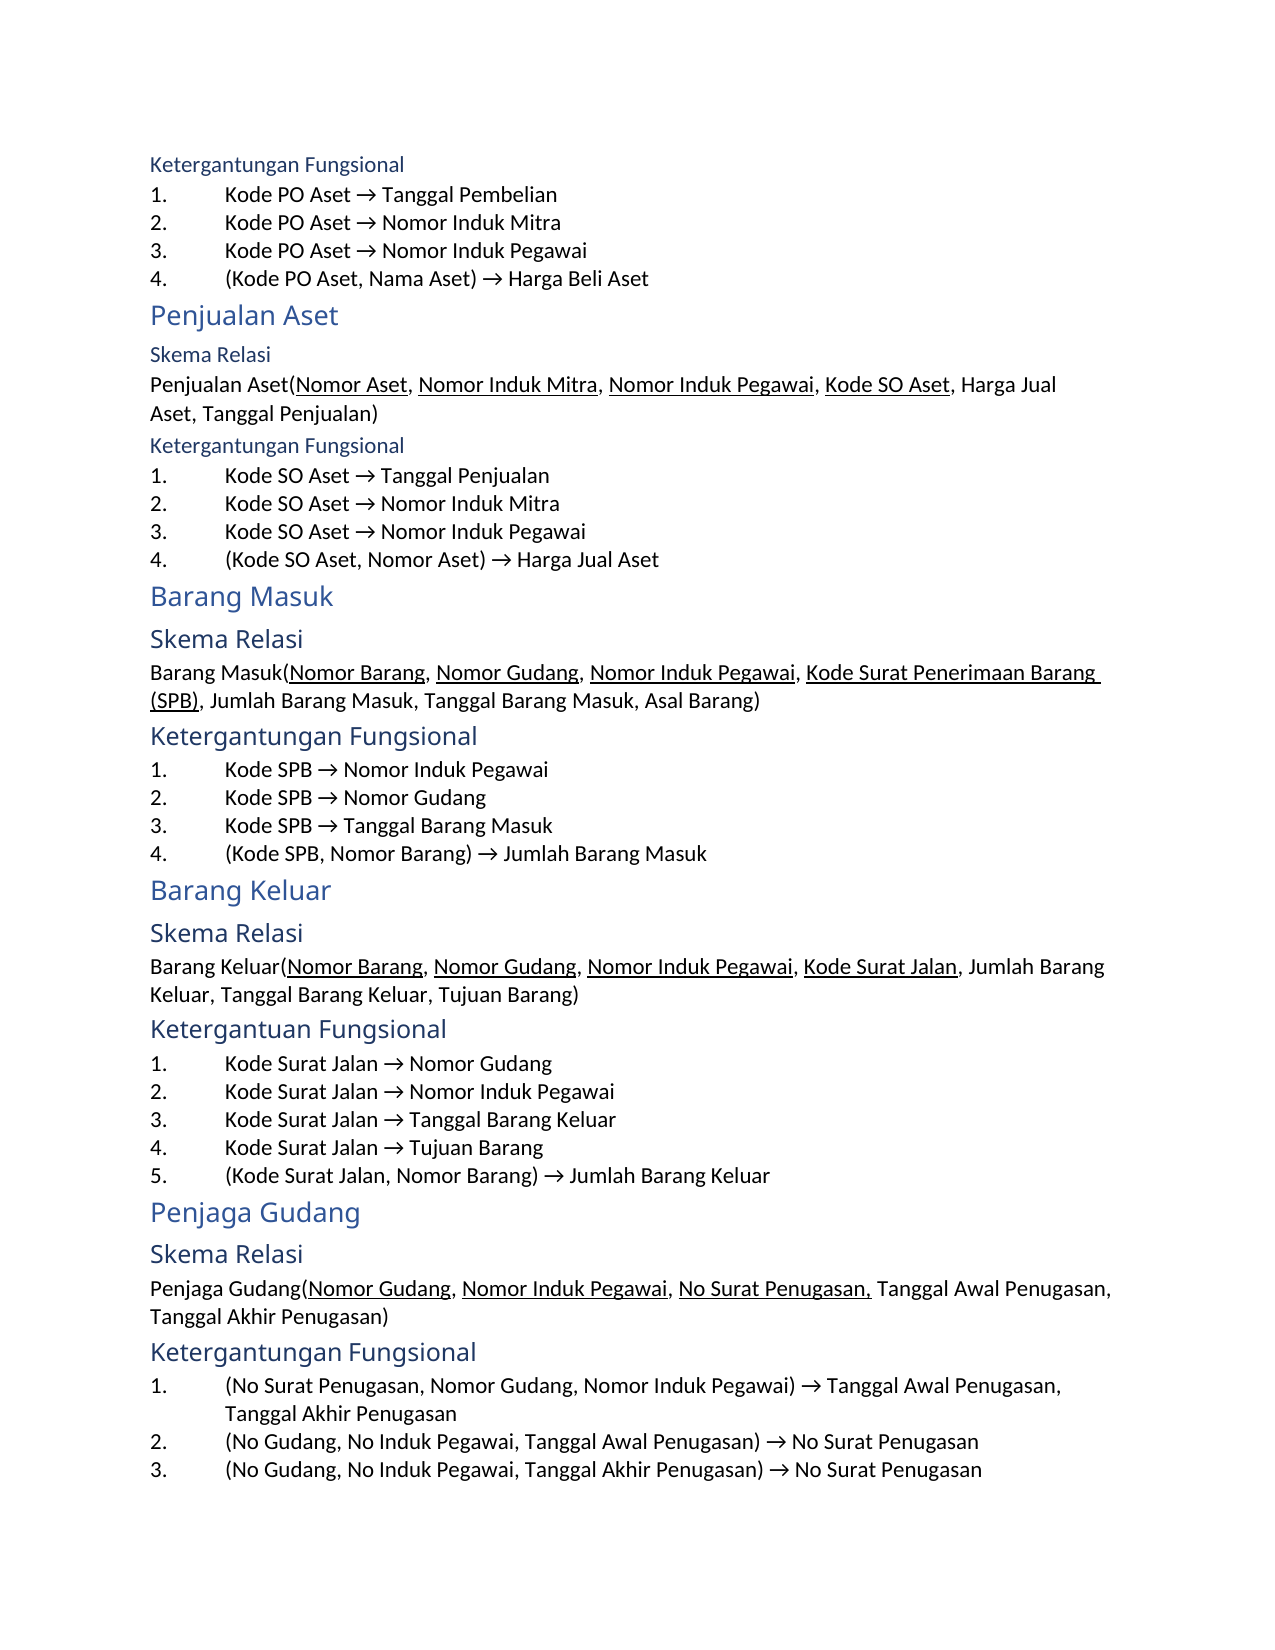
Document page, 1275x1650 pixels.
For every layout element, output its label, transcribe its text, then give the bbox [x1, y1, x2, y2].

subtitle Penjaga Gudang [150, 1193, 1125, 1230]
list Kode PO Aset → Nomor Induk Pegawai [150, 236, 1125, 264]
text Penjualan Aset(Nomor Aset, Nomor Induk Mitra, Nomor Induk Pegawai, Kode SO Aset, Harga Jual Aset, Tanggal Penjualan) [150, 371, 1125, 427]
subtitle Ketergantungan Fungsional [150, 1334, 1125, 1368]
subtitle Barang Masuk [150, 577, 1125, 614]
text Penjaga Gudang(Nomor Gudang, Nomor Induk Pegawai, No Surat Penugasan, Tanggal Awal Penugasan, Tanggal Akhir Penugasan) [150, 1274, 1125, 1330]
subtitle Ketergantuan Fungsional [150, 1012, 1125, 1046]
list (Kode SO Aset, Nomor Aset) → Harga Jual Aset [150, 545, 1125, 573]
subtitle Skema Relasi [150, 621, 1125, 655]
list Kode Surat Jalan → Nomor Gudang [150, 1049, 1125, 1077]
list (No Surat Penugasan, Nomor Gudang, Nomor Induk Pegawai) → Tanggal Awal Penugasan, Tanggal Akhir Penugasan [150, 1371, 1125, 1427]
list Kode Surat Jalan → Nomor Induk Pegawai [150, 1077, 1125, 1105]
list Kode SO Aset → Nomor Induk Pegawai [150, 517, 1125, 545]
list Kode PO Aset → Nomor Induk Mitra [150, 208, 1125, 236]
text Barang Keluar(Nomor Barang, Nomor Gudang, Nomor Induk Pegawai, Kode Surat Jalan, Jumlah Barang Keluar, Tanggal Barang Keluar, Tujuan Barang) [150, 952, 1125, 1008]
subtitle Skema Relasi [150, 915, 1125, 949]
subtitle Skema Relasi [150, 1237, 1125, 1271]
list Kode SO Aset → Tanggal Penjualan [150, 461, 1125, 489]
subtitle Ketergantungan Fungsional [150, 431, 1125, 459]
list Kode Surat Jalan → Tujuan Barang [150, 1133, 1125, 1161]
list (Kode Surat Jalan, Nomor Barang) → Jumlah Barang Keluar [150, 1161, 1125, 1189]
list (Kode SPB, Nomor Barang) → Jumlah Barang Masuk [150, 839, 1125, 867]
subtitle Penjualan Aset [150, 296, 1125, 333]
list (Kode PO Aset, Nama Aset) → Harga Beli Aset [150, 264, 1125, 292]
subtitle Barang Keluar [150, 871, 1125, 908]
subtitle Ketergantungan Fungsional [150, 150, 1125, 178]
list Kode Surat Jalan → Tanggal Barang Keluar [150, 1105, 1125, 1133]
list Kode SPB → Nomor Gudang [150, 783, 1125, 811]
list (No Gudang, No Induk Pegawai, Tanggal Akhir Penugasan) → No Surat Penugasan [150, 1455, 1125, 1483]
subtitle Ketergantungan Fungsional [150, 718, 1125, 752]
list Kode PO Aset → Tanggal Pembelian [150, 180, 1125, 208]
list (No Gudang, No Induk Pegawai, Tanggal Awal Penugasan) → No Surat Penugasan [150, 1427, 1125, 1455]
subtitle Skema Relasi [150, 340, 1125, 368]
text Barang Masuk(Nomor Barang, Nomor Gudang, Nomor Induk Pegawai, Kode Surat Penerimaan Barang (SPB), Jumlah Barang Masuk, Tanggal Barang Masuk, Asal Barang) [150, 658, 1125, 714]
list Kode SO Aset → Nomor Induk Mitra [150, 489, 1125, 517]
list Kode SPB → Nomor Induk Pegawai [150, 755, 1125, 783]
list Kode SPB → Tanggal Barang Masuk [150, 811, 1125, 839]
